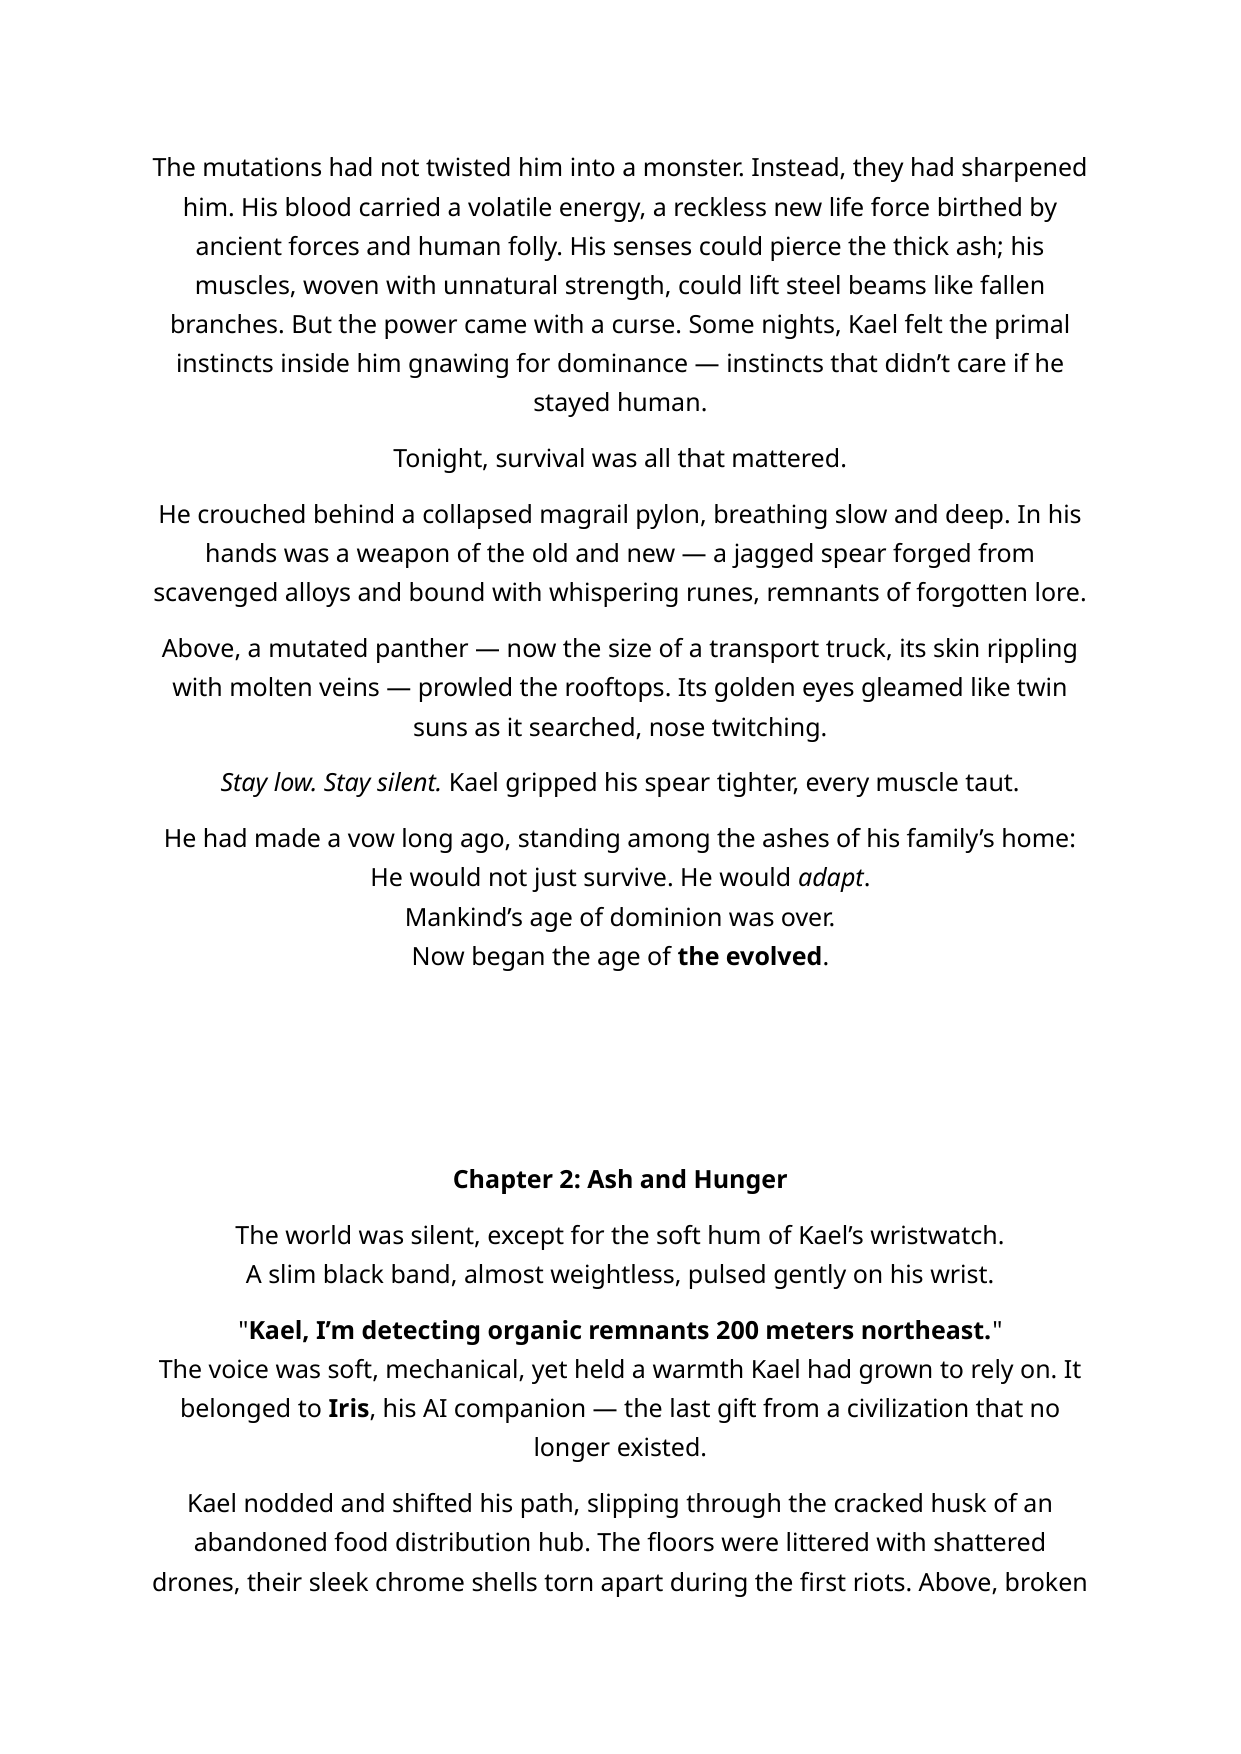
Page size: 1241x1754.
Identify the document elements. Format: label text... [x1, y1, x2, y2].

text The world was silent, except for the soft hum of Kael’s wristwatch. A slim black band, almost weightless, pulsed gently on his wrist. [150, 1217, 1090, 1291]
text Above, a mutated panther — now the size of a transport truck, its skin rippling with molten veins — prowled the rooftops. Its golden eyes gleamed like twin suns as it searched, nose twitching. [150, 631, 1090, 743]
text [150, 1486, 1090, 1598]
text He had made a vow long ago, standing among the ashes of his family’s home: He would not just survive. He would adapt. Mankind’s age of dominion was over. Now began the age of the evolved. [150, 821, 1090, 972]
text "Kael, I’m detecting organic remnants 200 meters northeast." The voice was soft, mechanical, yet held a warmth Kael had grown to rely on. It belonged to Iris, his AI companion — the last gift from a civilization that no longer existed. [150, 1312, 1090, 1464]
text Chapter 2: Ash and Hunger [150, 1162, 1090, 1196]
text Tonight, survival was all that mattered. [150, 441, 1090, 475]
text He crouched behind a collapsed magrail pylon, breathing slow and deep. In his hands was a weapon of the old and new — a jagged spear forged from scavenged alloys and bound with whispering runes, remnants of forgotten lore. [150, 497, 1090, 609]
text Stay low. Stay silent. Kael gripped his spear tighter, every muscle taut. [150, 765, 1090, 799]
text The mutations had not twisted him into a monster. Instead, they had sharpened him. His blood carried a volatile energy, a reckless new life force birthed by ancient forces and human folly. His senses could pierce the thick ash; his muscles, woven with unnatural strength, could lift steel beams like fallen branches. But the power came with a curse. Some nights, Kael felt the primal instincts inside him gnawing for dominance — instincts that didn’t care if he stayed human. [150, 150, 1090, 419]
